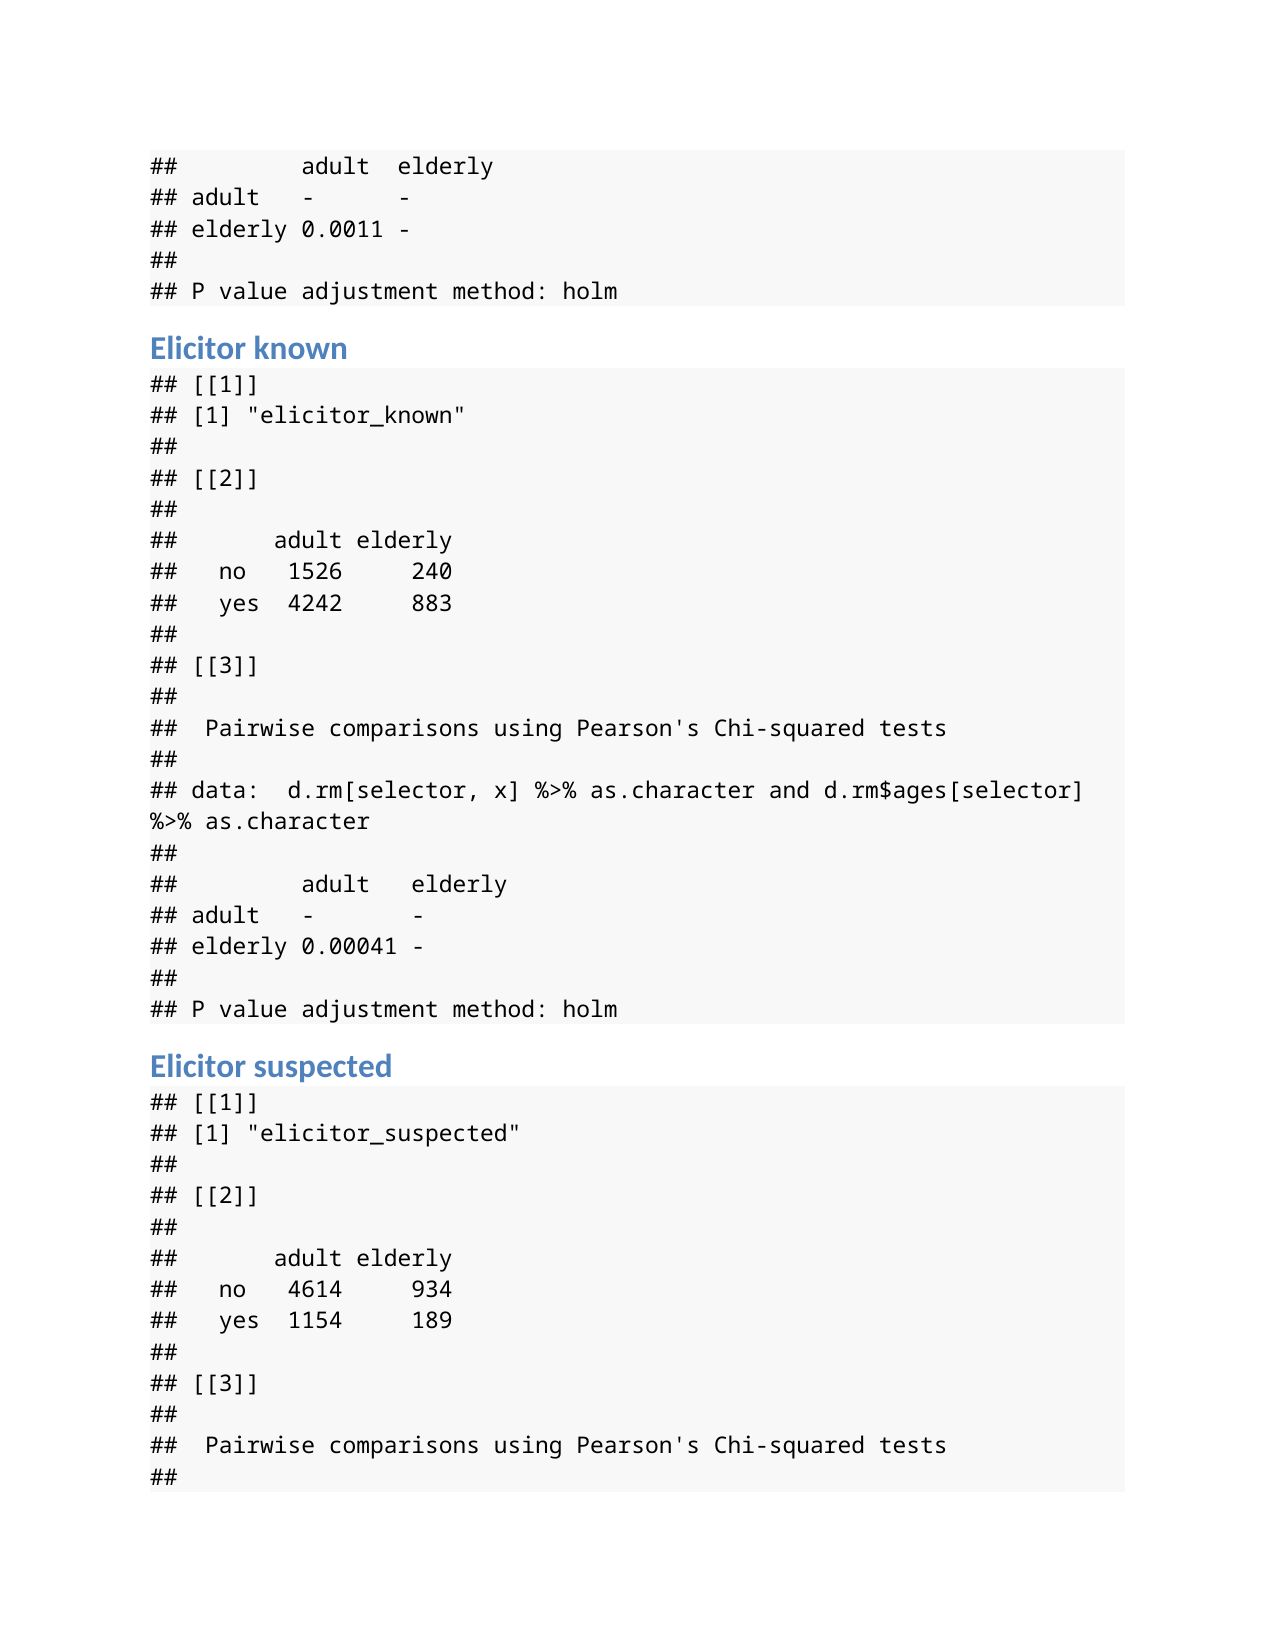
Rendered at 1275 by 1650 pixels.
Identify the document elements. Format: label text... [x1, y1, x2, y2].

subtitle Elicitor suspected [150, 1045, 1125, 1086]
text ## [[1]] ## [1] "elicitor_known" ## ## [[2]] ## ## adult elderly ## no 1526 240 ## yes 4242 883 ## ## [[3]] ## ## Pairwise comparisons using Pearson's Chi-squared tests ## ## data: d.rm[selector, x] %>% as.character and d.rm$ages[selector] %>% as.character ## ## adult elderly ## adult - - ## elderly 0.00041 - ## ## P value adjustment method: holm [150, 368, 1125, 1024]
subtitle Elicitor known [150, 327, 1125, 368]
